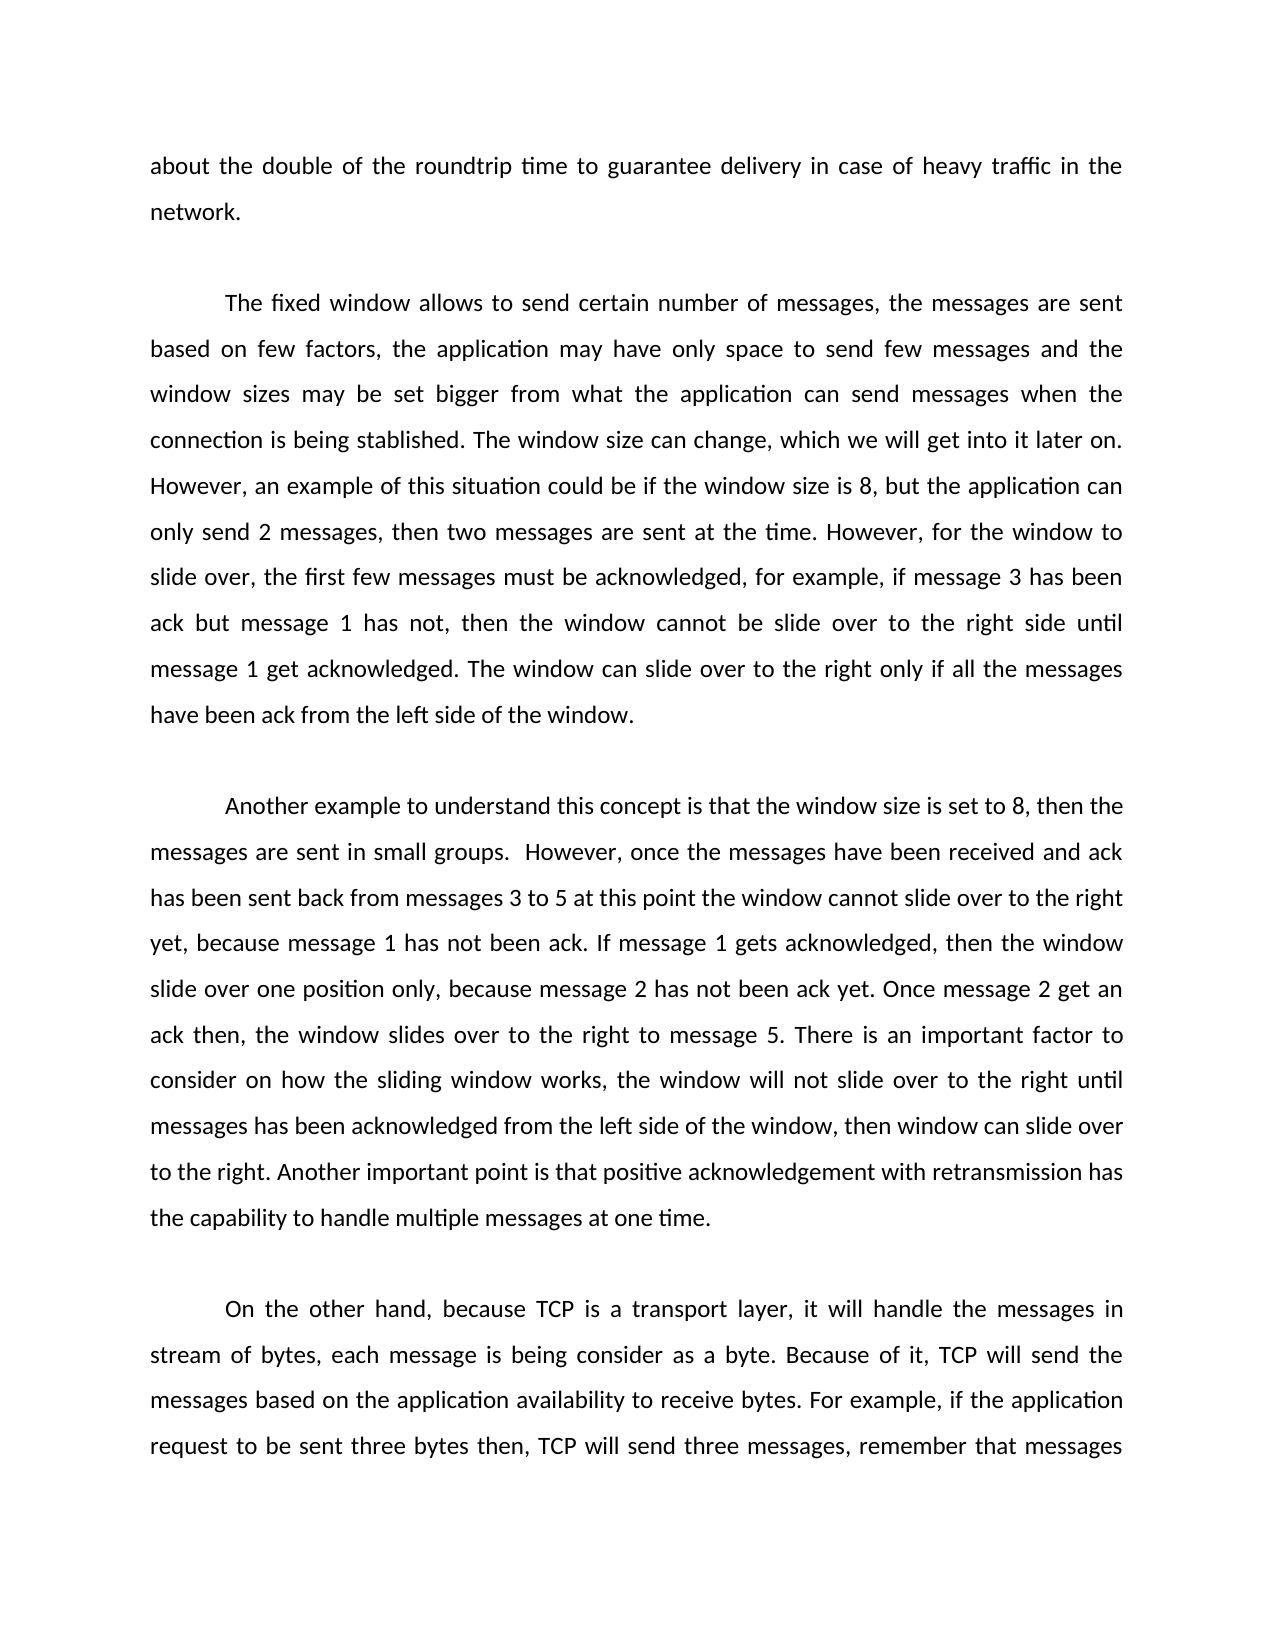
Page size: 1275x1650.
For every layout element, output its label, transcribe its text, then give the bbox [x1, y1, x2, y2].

text The fixed window allows to send certain number of messages, the messages are sent based on few factors, the application may have only space to send few messages and the window sizes may be set bigger from what the application can send messages when the connection is being stablished. The window size can change, which we will get into it later on. However, an example of this situation could be if the window size is 8, but the application can only send 2 messages, then two messages are sent at the time. However, for the window to slide over, the first few messages must be acknowledged, for example, if message 3 has been ack but message 1 has not, then the window cannot be slide over to the right side until message 1 get acknowledged. The window can slide over to the right only if all the messages have been ack from the left side of the window. [150, 287, 1125, 729]
text Another example to understand this concept is that the window size is set to 8, then the messages are sent in small groups. However, once the messages have been received and ack has been sent back from messages 3 to 5 at this point the window cannot slide over to the right yet, because message 1 has not been ack. If message 1 gets acknowledged, then the window slide over one position only, because message 2 has not been ack yet. Once message 2 get an ack then, the window slides over to the right to message 5. There is an important factor to consider on how the sliding window works, the window will not slide over to the right until messages has been acknowledged from the left side of the window, then window can slide over to the right. Another important point is that positive acknowledgement with retransmission has the capability to handle multiple messages at one time. [150, 790, 1125, 1232]
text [150, 1293, 1125, 1461]
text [150, 150, 1125, 226]
